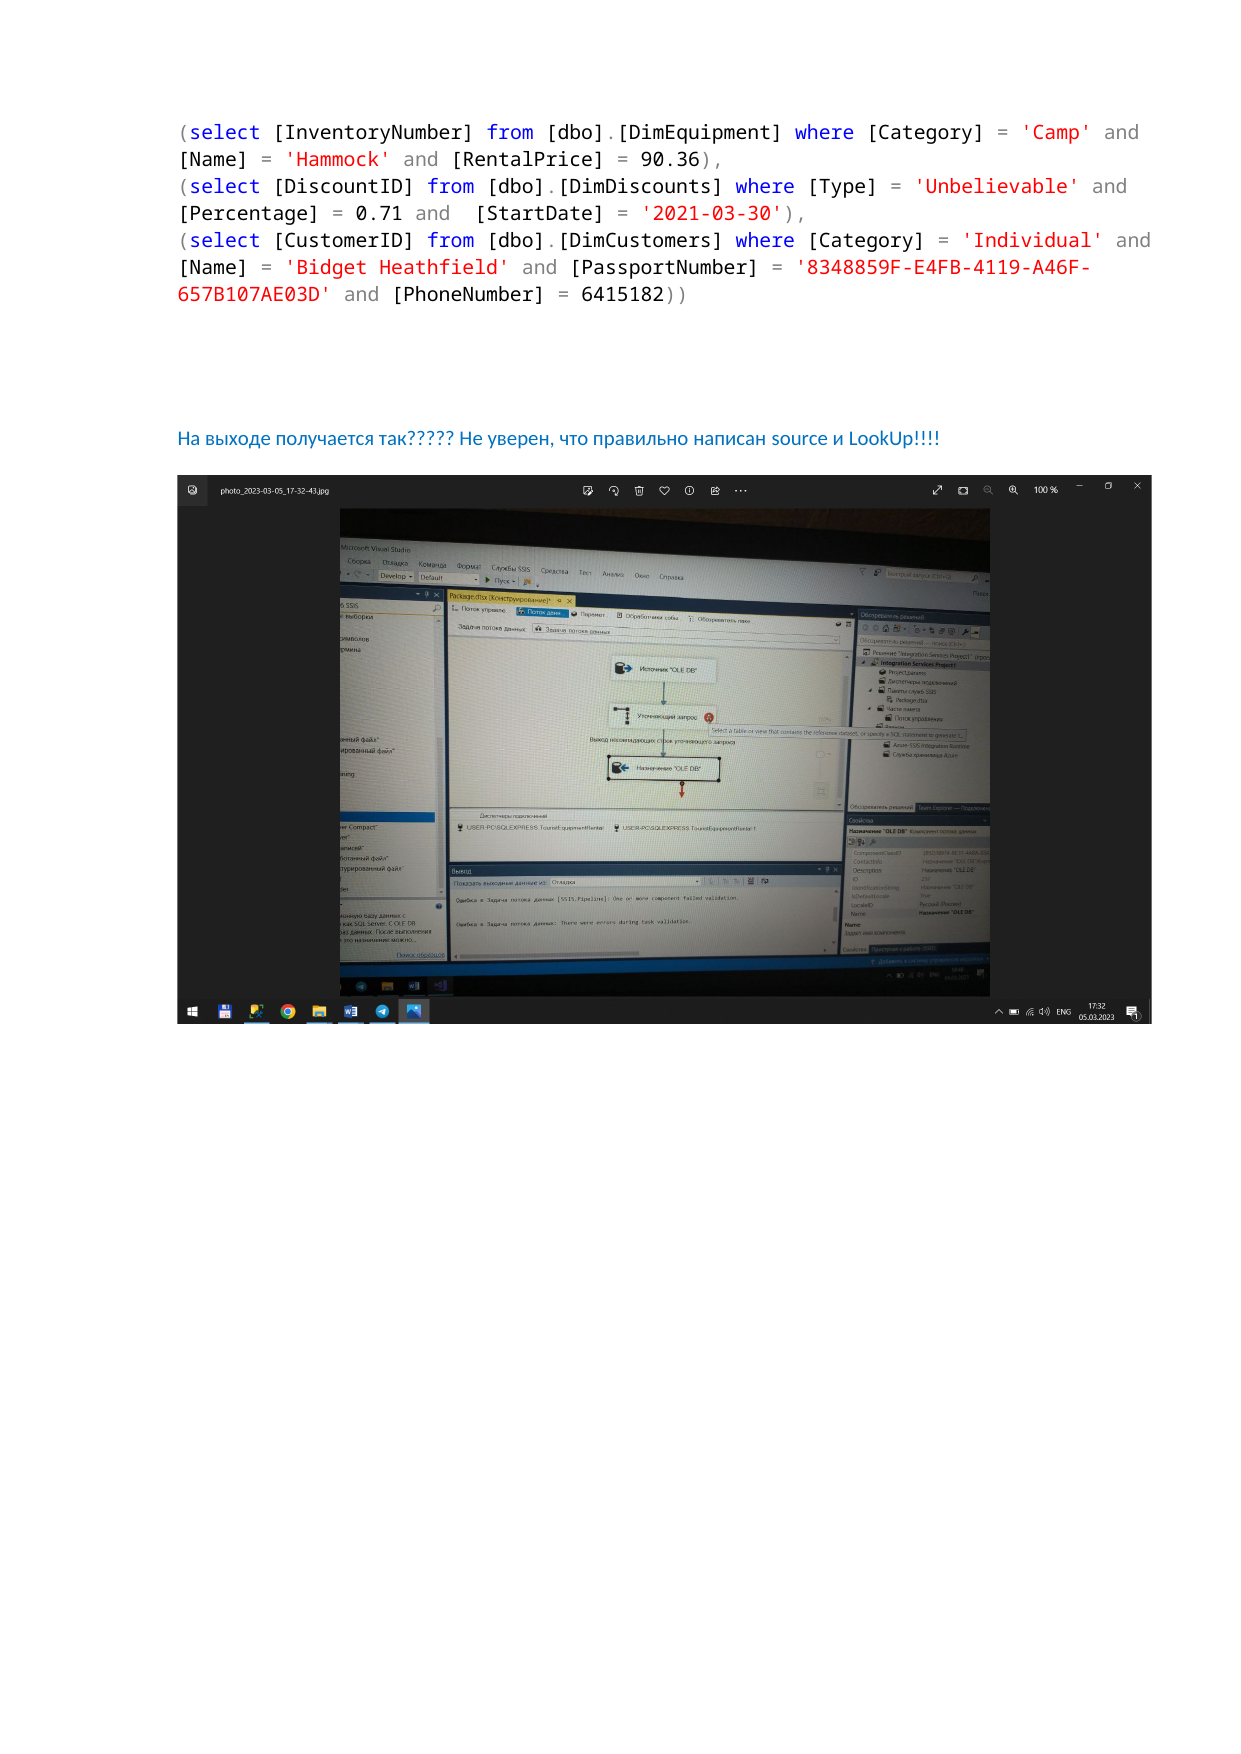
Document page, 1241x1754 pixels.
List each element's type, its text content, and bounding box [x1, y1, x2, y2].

picture [177, 475, 1152, 1024]
text (select [DiscountID] from [dbo].[DimDiscounts] where [Type] = 'Unbelievable' and [Percentage] = 0.71 and [StartDate] = '2021-03-30'), [177, 172, 1152, 226]
text На выходе получается так????? Не уверен, что правильно написан source и LookUp!!!! [177, 425, 1152, 450]
text (select [CustomerID] from [dbo].[DimCustomers] where [Category] = 'Individual' and [Name] = 'Bidget Heathfield' and [PassportNumber] = '8348859F-E4FB-4119-A46F-657B107AE03D' and [PhoneNumber] = 6415182)) [177, 226, 1152, 307]
text (select [InventoryNumber] from [dbo].[DimEquipment] where [Category] = 'Camp' and [Name] = 'Hammock' and [RentalPrice] = 90.36), [177, 118, 1152, 172]
